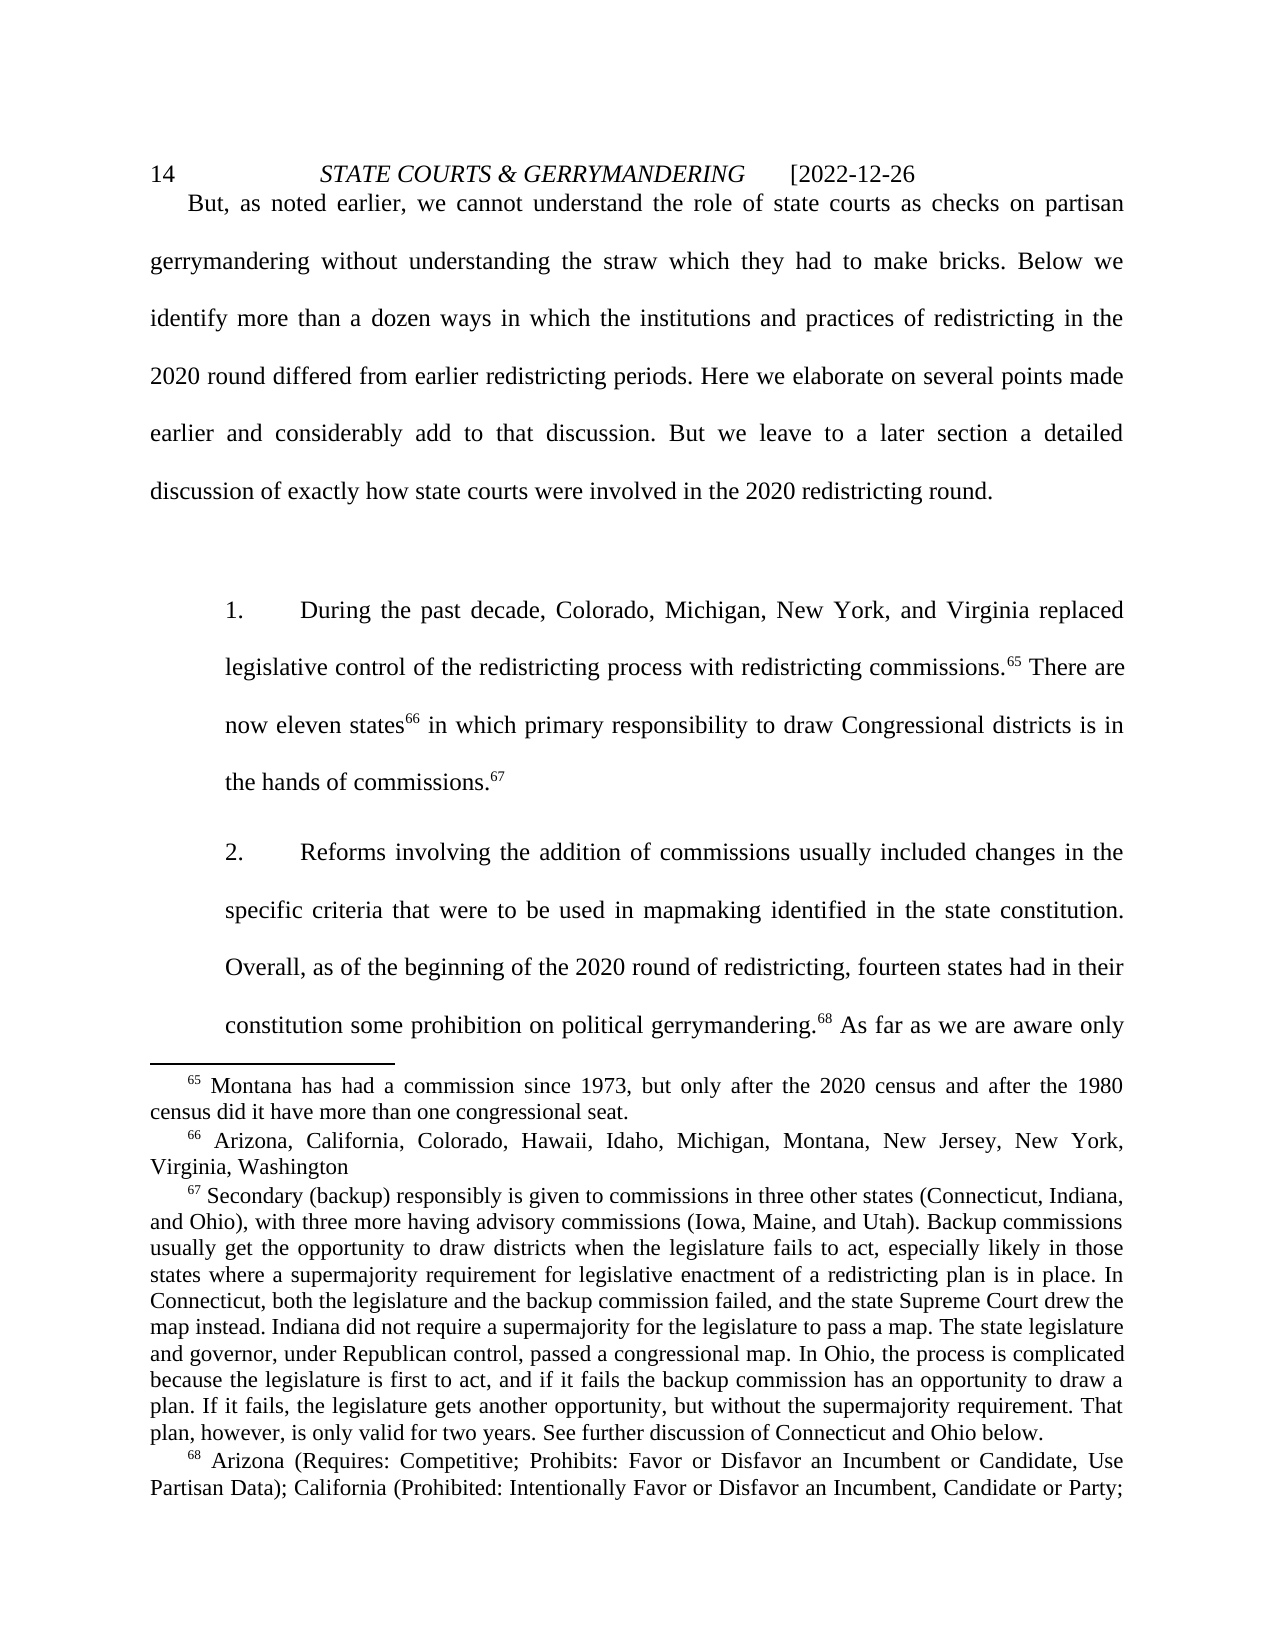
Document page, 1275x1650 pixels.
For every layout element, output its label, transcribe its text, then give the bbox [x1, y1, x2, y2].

list Reforms involving the addition of commissions usually included changes in the specific criteria that were to be used in mapmaking identified in the state constitution. Overall, as of the beginning of the 2020 round of redistricting, fourteen states had in their constitution some prohibition on political gerrymandering. As far as we are aware only Delaware and Hawaii had such provisions prior to the 2010 cycle. Florida added such a prohibition in the 2010 round. [225, 837, 1125, 1039]
text But, as noted earlier, we cannot understand the role of state courts as checks on partisan gerrymandering without understanding the straw which they had to make bricks. Below we identify more than a dozen ways in which the institutions and practices of redistricting in the 2020 round differed from earlier redistricting periods. Here we elaborate on several points made earlier and considerably add to that discussion. But we leave to a later section a detailed discussion of exactly how state courts were involved in the 2020 redistricting round. [150, 188, 1125, 504]
list During the past decade, Colorado, Michigan, New York, and Virginia replaced legislative control of the redistricting process with redistricting commissions. There are now eleven states in which primary responsibility to draw Congressional districts is in the hands of commissions. [225, 595, 1125, 796]
